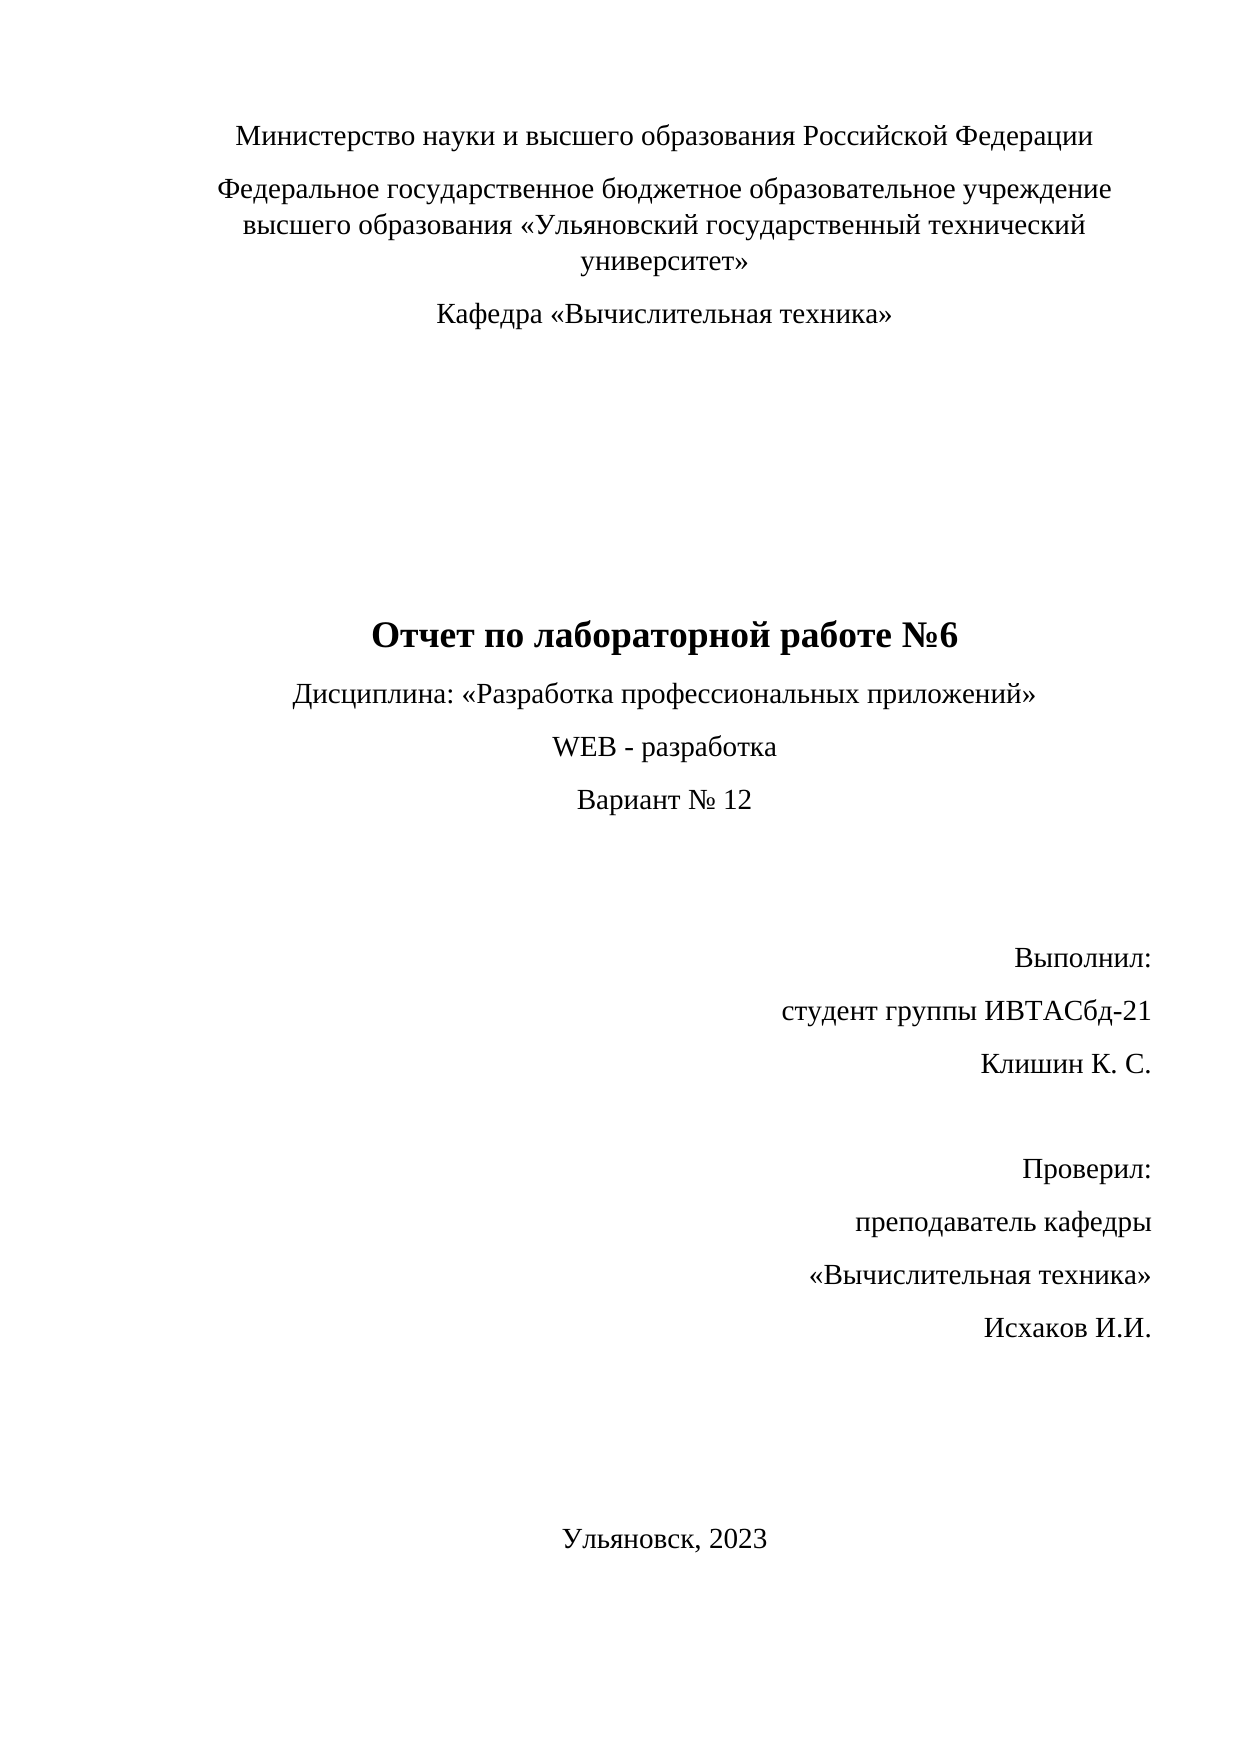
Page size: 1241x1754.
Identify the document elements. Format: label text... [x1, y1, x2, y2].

text «Вычислительная техника» [177, 1257, 1152, 1291]
text Дисциплина: «Разработка профессиональных приложений» [177, 676, 1152, 710]
text преподаватель кафедры [177, 1204, 1152, 1238]
text Ульяновск, 2023 [177, 1521, 1152, 1555]
text Министерство науки и высшего образования Российской Федерации [177, 118, 1152, 152]
text студент группы ИВТАСбд-21 [177, 993, 1152, 1027]
text Отчет по лабораторной работе №6 [177, 613, 1152, 656]
text WEB - разработка [177, 729, 1152, 762]
text Проверил: [177, 1151, 1152, 1185]
text Клишин К. С. [177, 1046, 1152, 1079]
text Выполнил: [177, 940, 1152, 974]
text Вариант № 12 [177, 782, 1152, 815]
text Федеральное государственное бюджетное образовательное учреждение высшего образования «Ульяновский государственный технический университет» [177, 171, 1152, 277]
text Исхаков И.И. [177, 1310, 1152, 1343]
text Кафедра «Вычислительная техника» [177, 296, 1152, 329]
